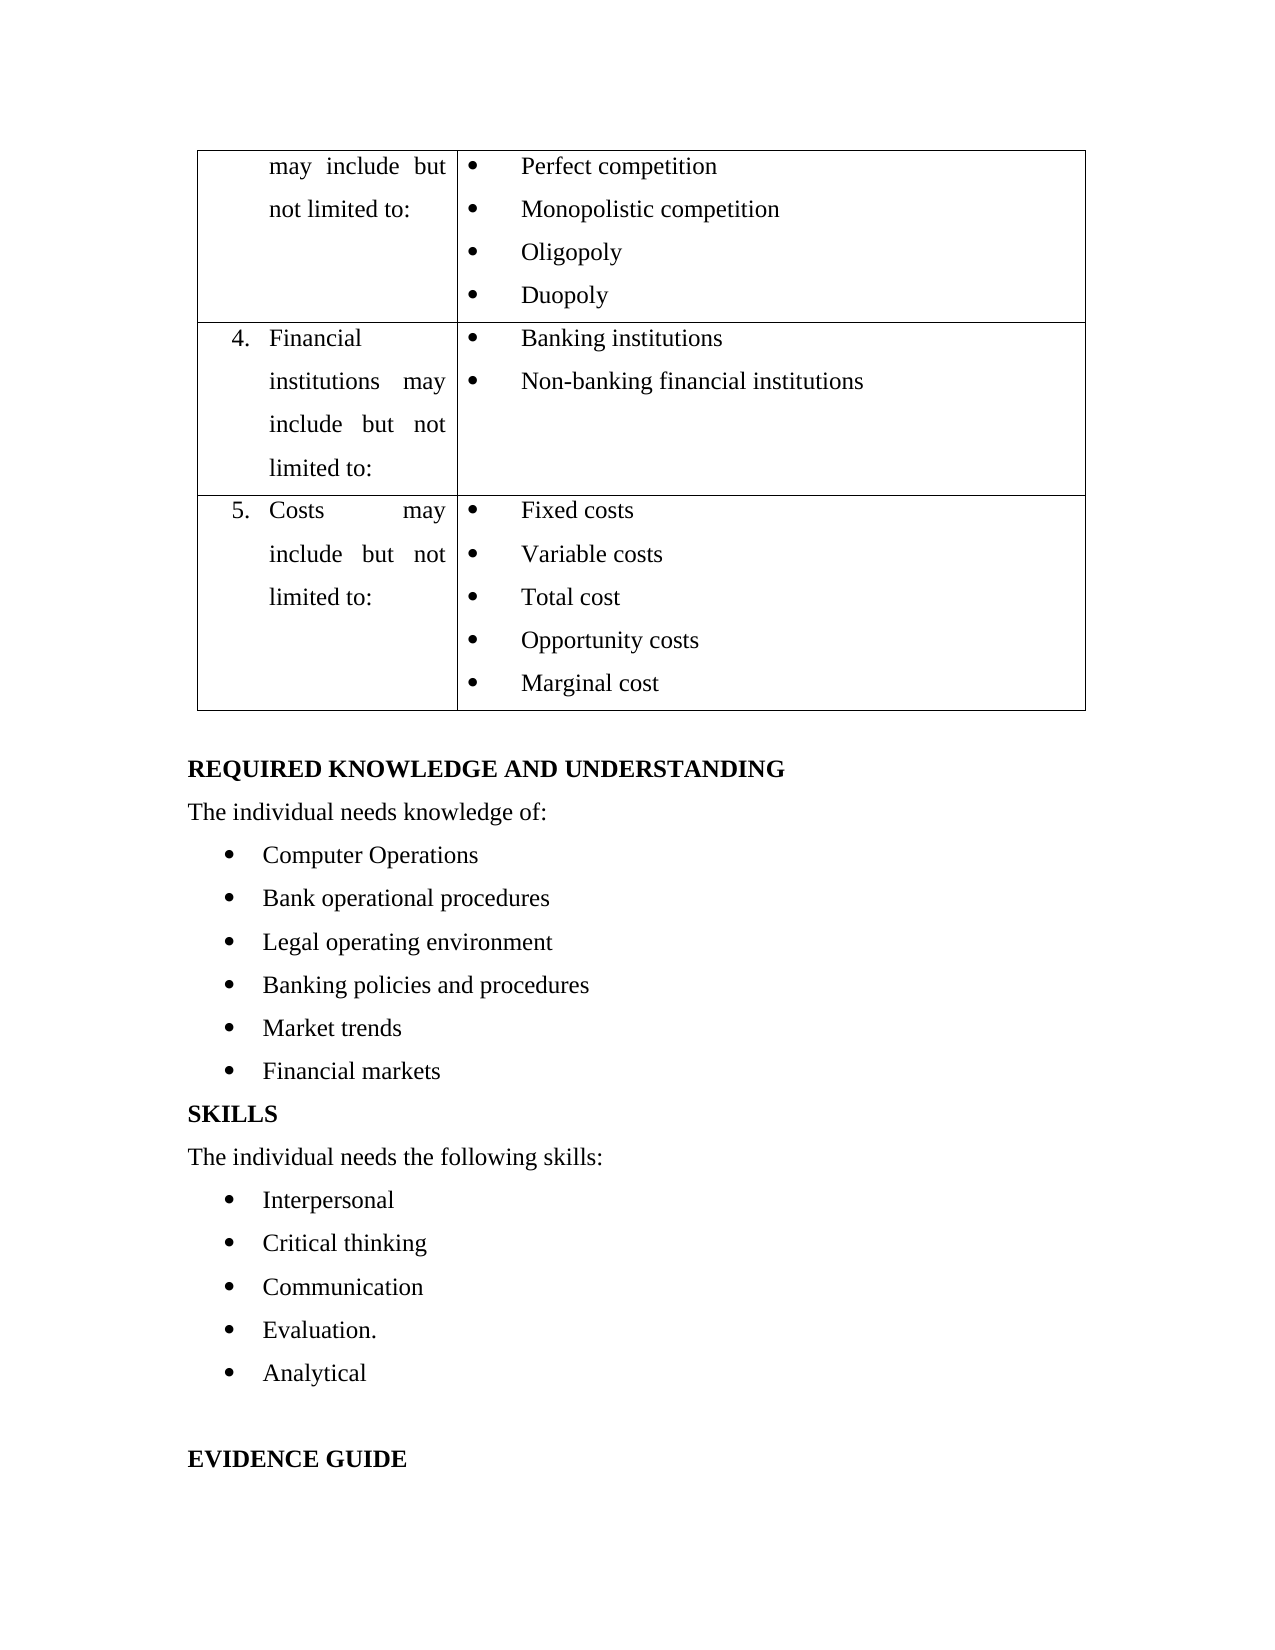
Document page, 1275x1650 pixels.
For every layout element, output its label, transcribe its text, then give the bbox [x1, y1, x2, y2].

table_cell Banking institutions Non-banking financial institutions [458, 323, 1085, 494]
text The individual needs knowledge of: [187, 797, 1191, 826]
text REQUIRED KNOWLEDGE AND UNDERSTANDING [187, 754, 1191, 783]
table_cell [198, 151, 457, 322]
list Computer Operations [225, 840, 1191, 869]
list Banking policies and procedures [225, 970, 1191, 998]
list Evaluation. [225, 1315, 1191, 1343]
list Analytical [225, 1358, 1191, 1387]
text SKILLS [187, 1099, 1191, 1128]
list Market trends [225, 1013, 1191, 1042]
list Legal operating environment [225, 927, 1191, 955]
table_cell Costs may include but not limited to: [198, 496, 457, 710]
list Interpersonal [225, 1185, 1191, 1214]
table_cell Financial institutions may include but not limited to: [198, 323, 457, 494]
text The individual needs the following skills: [187, 1142, 1191, 1171]
list Communication [225, 1272, 1191, 1300]
table_cell Fixed costs Variable costs Total cost Opportunity costs Marginal cost [458, 496, 1085, 710]
list Critical thinking [225, 1228, 1191, 1257]
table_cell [458, 151, 1085, 322]
list Bank operational procedures [225, 883, 1191, 912]
list Financial markets [225, 1056, 1191, 1085]
text EVIDENCE GUIDE [187, 1444, 1191, 1473]
